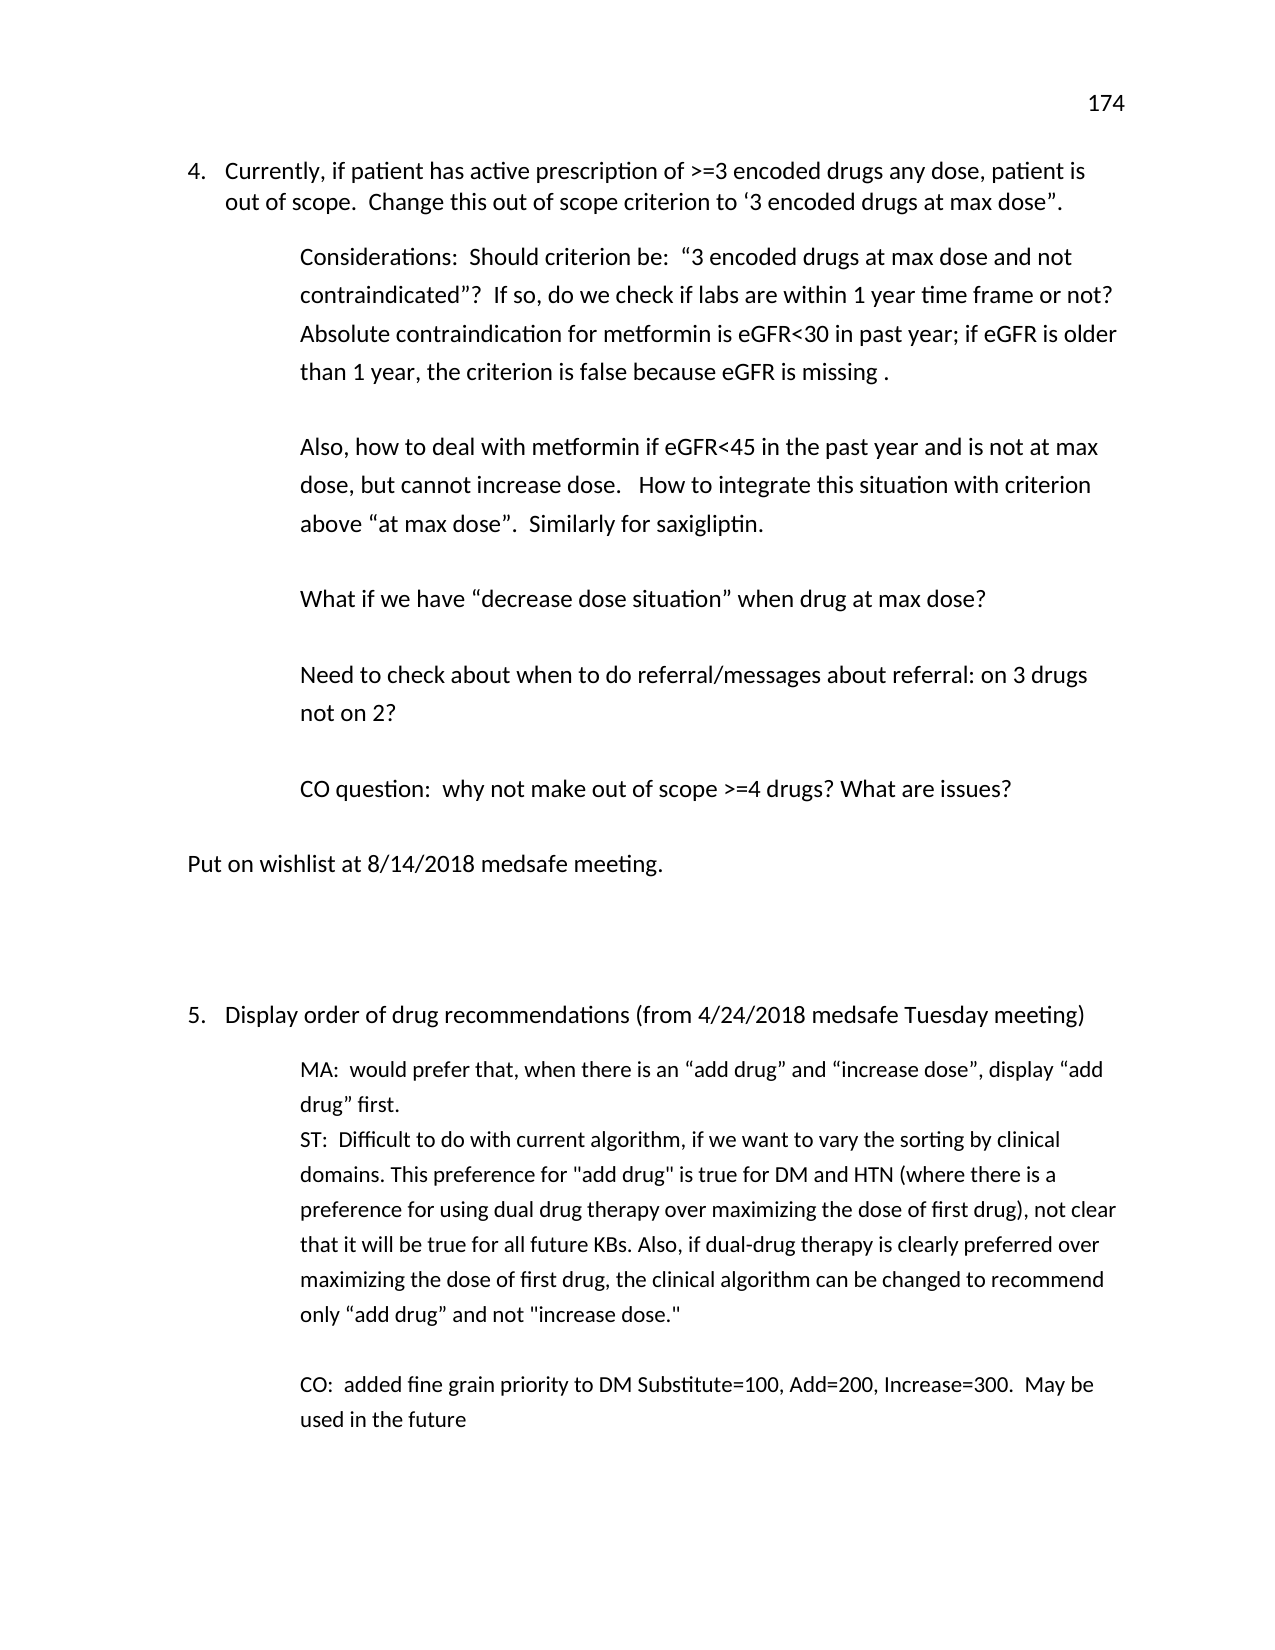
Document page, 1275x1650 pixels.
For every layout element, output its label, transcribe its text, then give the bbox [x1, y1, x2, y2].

text Also, how to deal with metformin if eGFR<45 in the past year and is not at max dose, but cannot increase dose. How to integrate this situation with criterion above “at max dose”. Similarly for saxigliptin. [300, 432, 1125, 538]
text CO: added fine grain priority to DM Substitute=100, Add=200, Increase=300. May be used in the future [300, 1370, 1125, 1433]
text Considerations: Should criterion be: “3 encoded drugs at max dose and not contraindicated”? If so, do we check if labs are within 1 year time frame or not? Absolute contraindication for metformin is eGFR<30 in past year; if eGFR is older than 1 year, the criterion is false because eGFR is missing . [300, 242, 1125, 386]
text ST: Difficult to do with current algorithm, if we want to vary the sorting by clinical domains. This preference for "add drug" is true for DM and HTN (where there is a preference for using dual drug therapy over maximizing the dose of first drug), not clear that it will be true for all future KBs. Also, if dual-drug therapy is clearly preferred over maximizing the dose of first drug, the clinical algorithm can be changed to recommend only “add drug” and not "increase dose." [300, 1125, 1125, 1328]
list Display order of drug recommendations (from 4/24/2018 medsafe Tuesday meeting) [187, 1000, 1125, 1030]
text Put on wishlist at 8/14/2018 medsafe meeting. [187, 848, 1125, 879]
list Currently, if patient has active prescription of >=3 encoded drugs any dose, patient is out of scope. Change this out of scope criterion to ‘3 encoded drugs at max dose”. [187, 156, 1125, 217]
text Need to check about when to do referral/messages about referral: on 3 drugs not on 2? [300, 659, 1125, 728]
text CO question: why not make out of scope >=4 drugs? What are issues? [300, 773, 1125, 803]
text What if we have “decrease dose situation” when drug at max dose? [300, 583, 1125, 614]
text MA: would prefer that, when there is an “add drug” and “increase dose”, display “add drug” first. [300, 1055, 1125, 1118]
